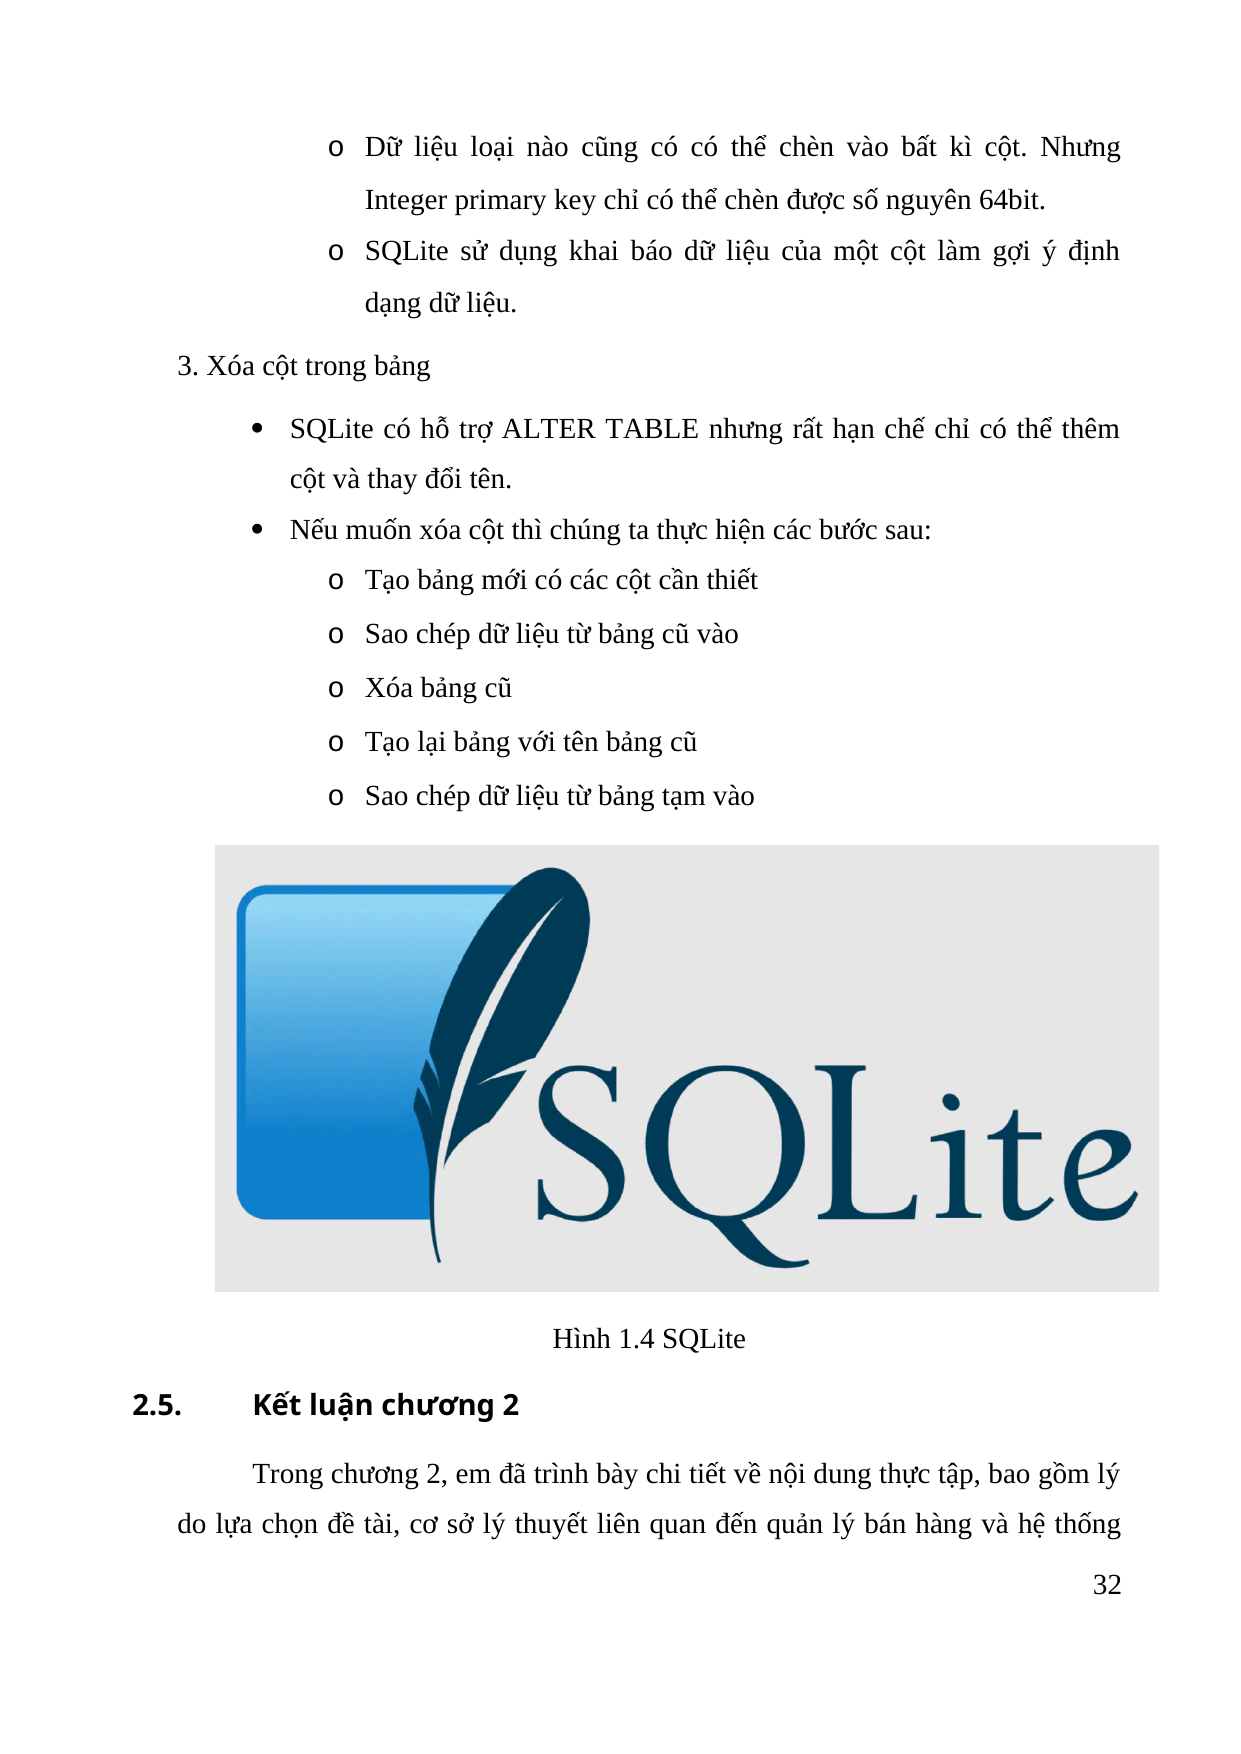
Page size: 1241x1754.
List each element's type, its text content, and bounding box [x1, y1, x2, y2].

list Xóa bảng cũ [327, 670, 1122, 706]
list SQLite có hỗ trợ ALTER TABLE nhưng rất hạn chế chỉ có thể thêm cột và thay đổi tên. [252, 411, 1122, 495]
picture [214, 845, 1160, 1292]
list Dữ liệu loại nào cũng có có thể chèn vào bất kì cột. Nhưng Integer primary key chỉ có thể chèn được số nguyên 64bit. [327, 129, 1122, 216]
subtitle Kết luận chương 2 [132, 1384, 1122, 1423]
list Tạo bảng mới có các cột cần thiết [327, 562, 1122, 598]
list Tạo lại bảng với tên bảng cũ [327, 724, 1122, 761]
list Sao chép dữ liệu từ bảng tạm vào [327, 778, 1122, 814]
list Nếu muốn xóa cột thì chúng ta thực hiện các bước sau: [252, 512, 1122, 546]
text Hình 1.4 SQLite [177, 1321, 1122, 1354]
text 3. Xóa cột trong bảng [177, 348, 1122, 382]
list SQLite sử dụng khai báo dữ liệu của một cột làm gợi ý định dạng dữ liệu. [327, 233, 1122, 319]
list Sao chép dữ liệu từ bảng cũ vào [327, 616, 1122, 652]
